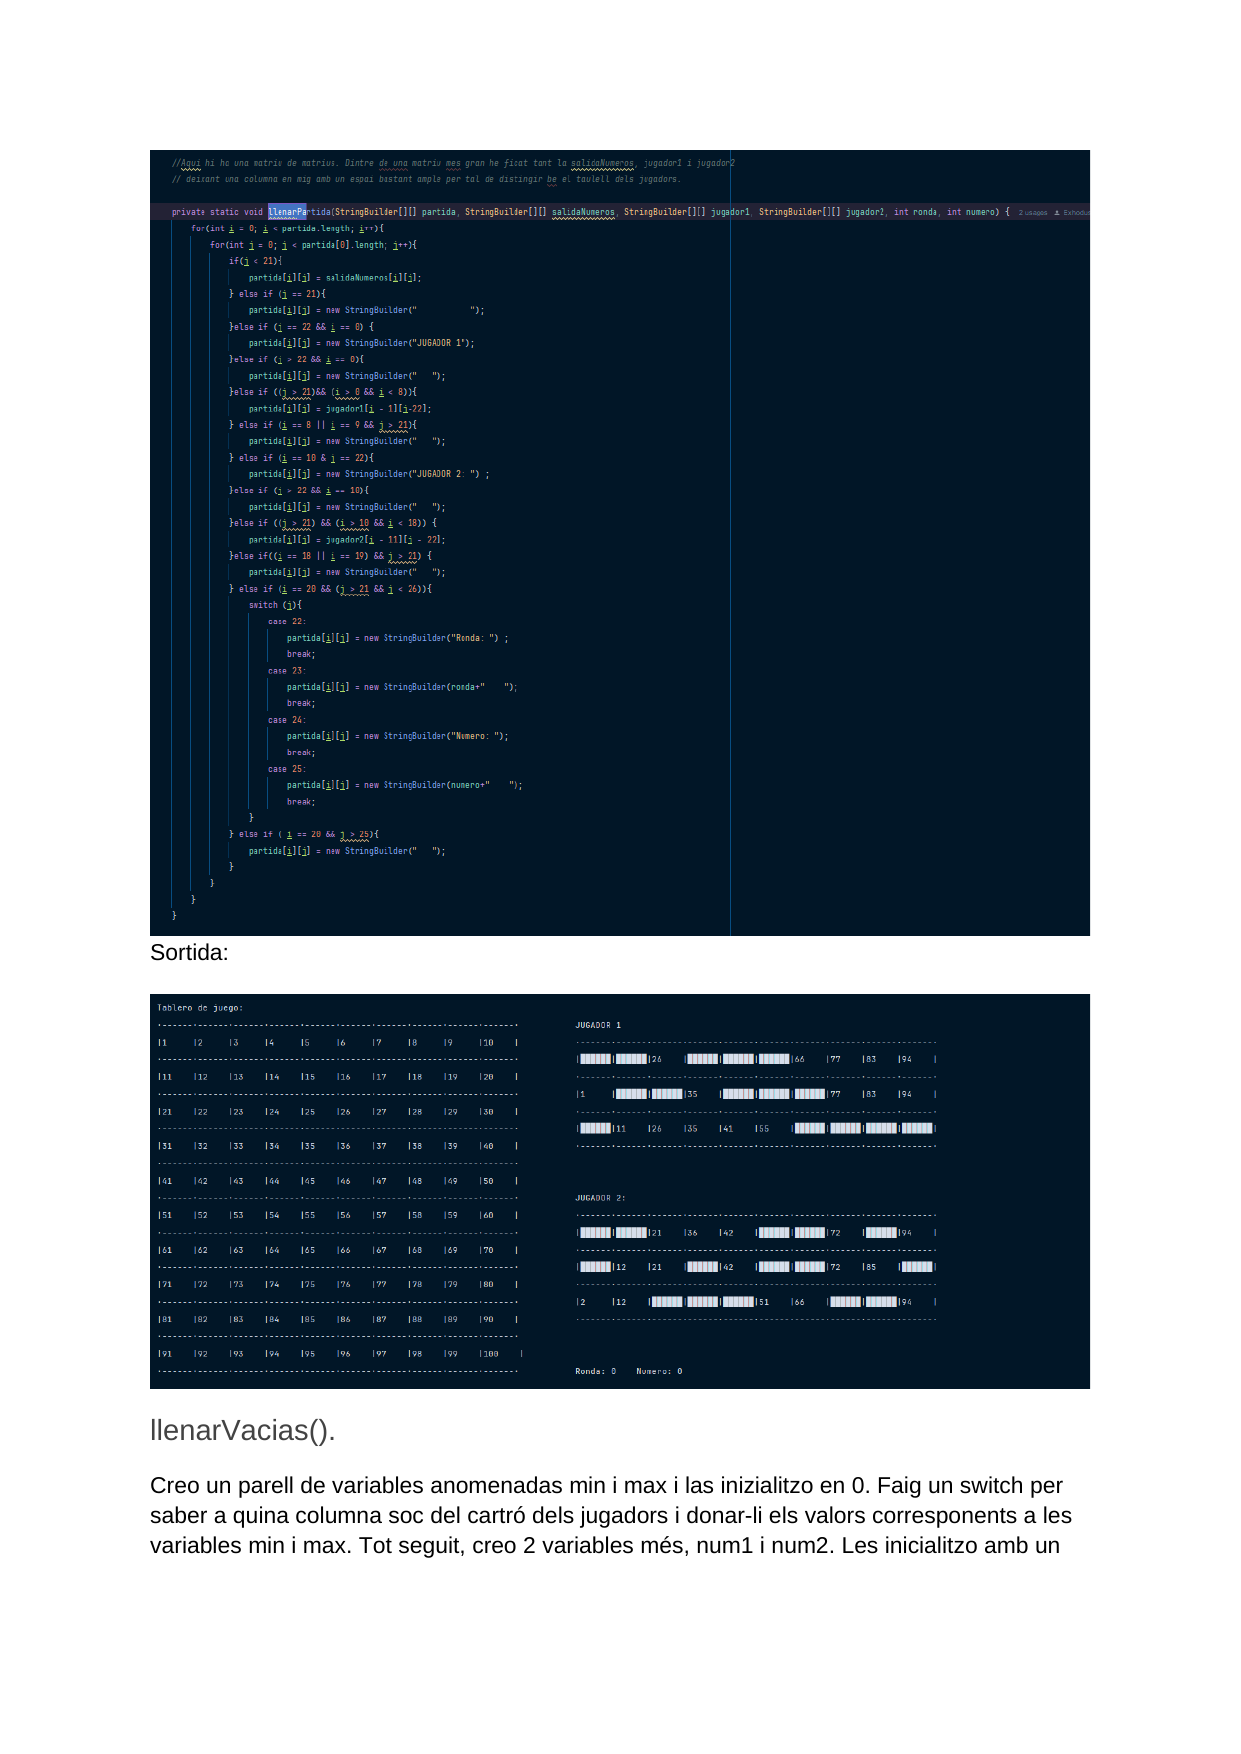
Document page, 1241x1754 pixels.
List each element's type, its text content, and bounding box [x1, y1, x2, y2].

subtitle llenarVacias(). [150, 1413, 1090, 1447]
picture [150, 994, 1091, 1389]
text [150, 1472, 1090, 1558]
text Sortida: [150, 939, 1090, 966]
picture [150, 150, 1091, 936]
